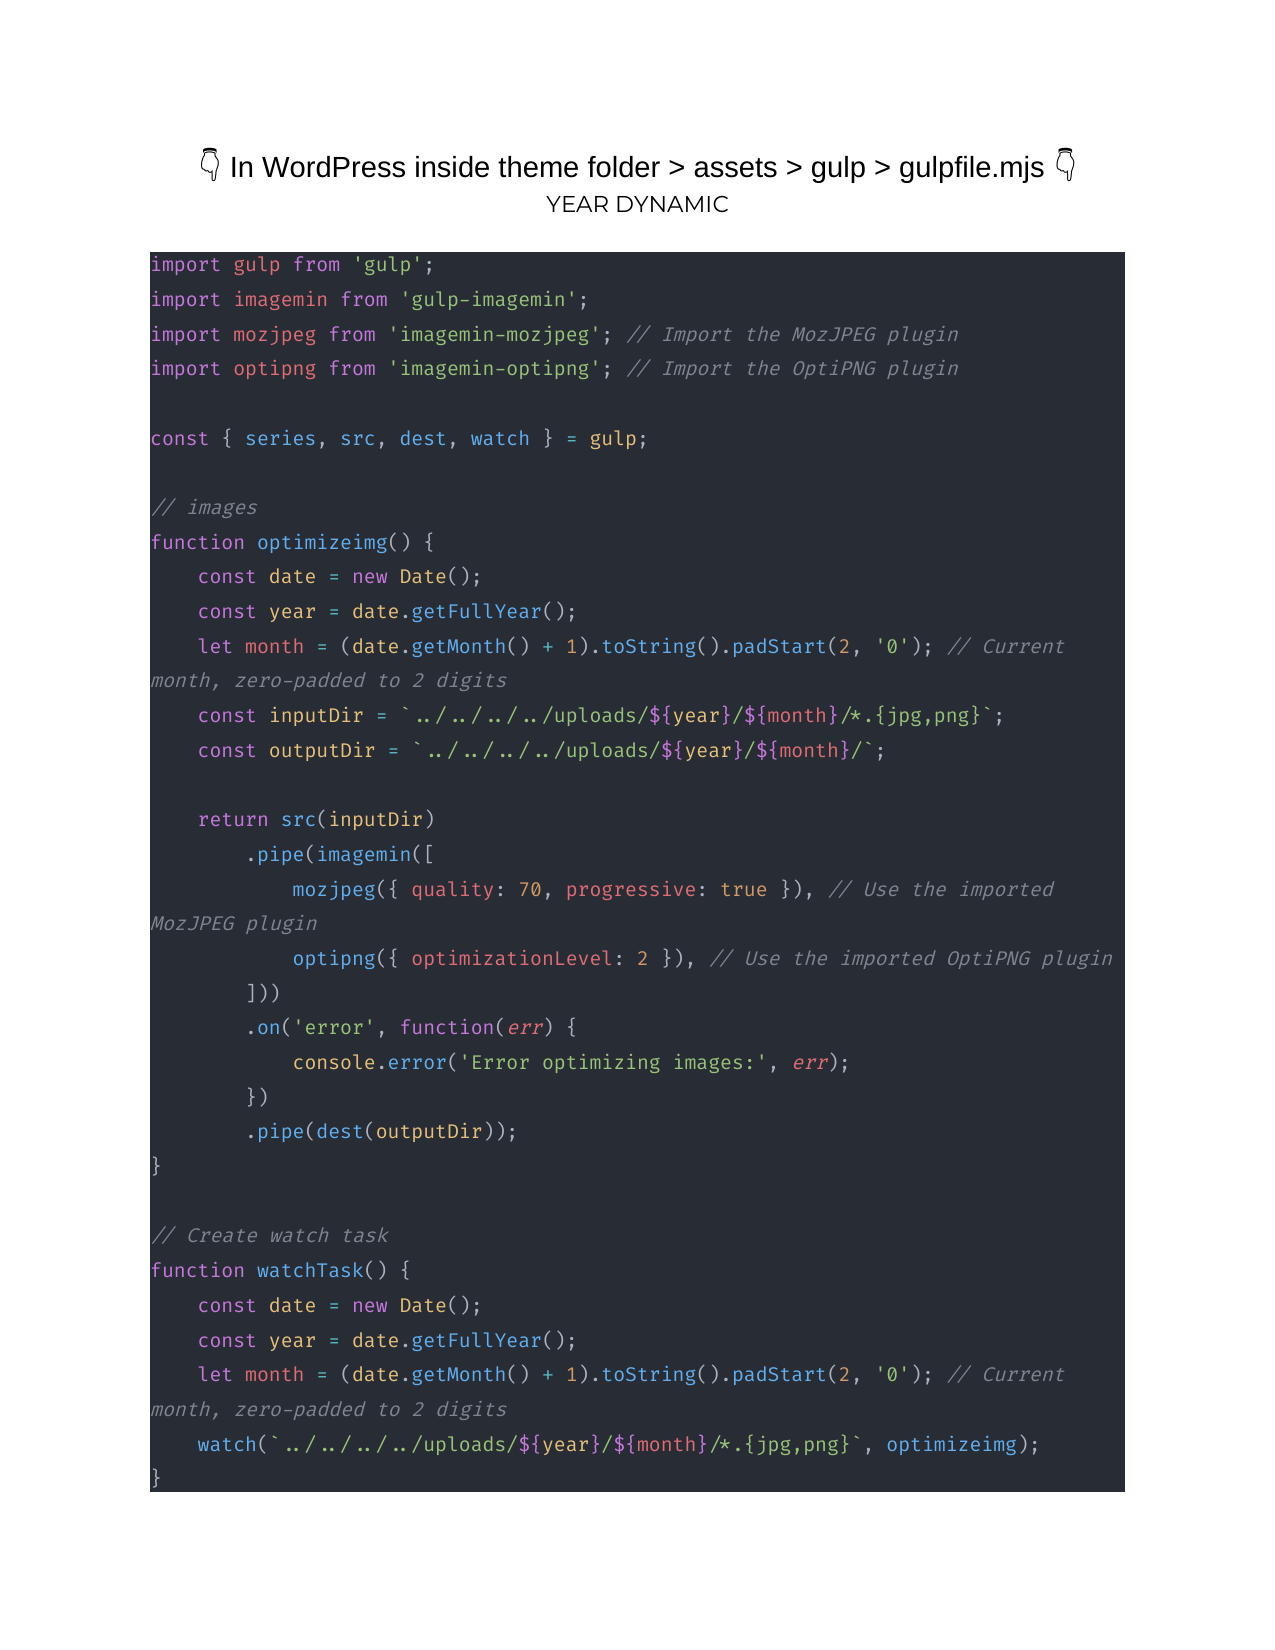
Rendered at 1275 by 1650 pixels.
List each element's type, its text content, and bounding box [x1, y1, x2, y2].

text const year = date.getFullYear(); [150, 599, 1125, 625]
text let month = (date.getMonth() + 1).toString().padStart(2, '0'); // Current month, zero-padded to 2 digits [150, 1362, 1125, 1423]
text function watchTask() { [150, 1258, 1125, 1284]
text console.error('Error optimizing images:', err); [150, 1050, 1125, 1076]
text .pipe(dest(outputDir)); [150, 1119, 1125, 1145]
text // images [150, 495, 1125, 521]
text const { series, src, dest, watch } = gulp; [150, 426, 1125, 451]
text return src(inputDir) [150, 807, 1125, 833]
text } [150, 1154, 1125, 1180]
text import mozjpeg from 'imagemin-mozjpeg'; // Import the MozJPEG plugin [150, 321, 1125, 347]
text const date = new Date(); [150, 1293, 1125, 1319]
text const year = date.getFullYear(); [150, 1327, 1125, 1353]
text const inputDir = `../../../../uploads/${year}/${month}/*.{jpg,png}`; [150, 703, 1125, 729]
text .pipe(imagemin([ [150, 842, 1125, 868]
text import optipng from 'imagemin-optipng'; // Import the OptiPNG plugin [150, 356, 1125, 382]
text } [150, 1466, 1125, 1492]
text function optimizeimg() { [150, 529, 1125, 556]
text import gulp from 'gulp'; [150, 252, 1125, 278]
text }) [150, 1084, 1125, 1111]
text ])) [150, 981, 1125, 1006]
text let month = (date.getMonth() + 1).toString().padStart(2, '0'); // Current month, zero-padded to 2 digits [150, 634, 1125, 694]
text YEAR DYNAMIC [150, 190, 1125, 218]
text import imagemin from 'gulp-imagemin'; [150, 287, 1125, 313]
title 👇 In WordPress inside theme folder > assets > gulp > gulpfile.mjs 👇 [150, 150, 1125, 183]
text const outputDir = `../../../../uploads/${year}/${month}/`; [150, 738, 1125, 764]
text mozjpeg({ quality: 70, progressive: true }), // Use the imported MozJPEG plugin [150, 876, 1125, 937]
text .on('error', function(err) { [150, 1015, 1125, 1041]
text watch(`../../../../uploads/${year}/${month}/*.{jpg,png}`, optimizeimg); [150, 1431, 1125, 1457]
text const date = new Date(); [150, 564, 1125, 590]
text // Create watch task [150, 1223, 1125, 1249]
text optipng({ optimizationLevel: 2 }), // Use the imported OptiPNG plugin [150, 946, 1125, 972]
